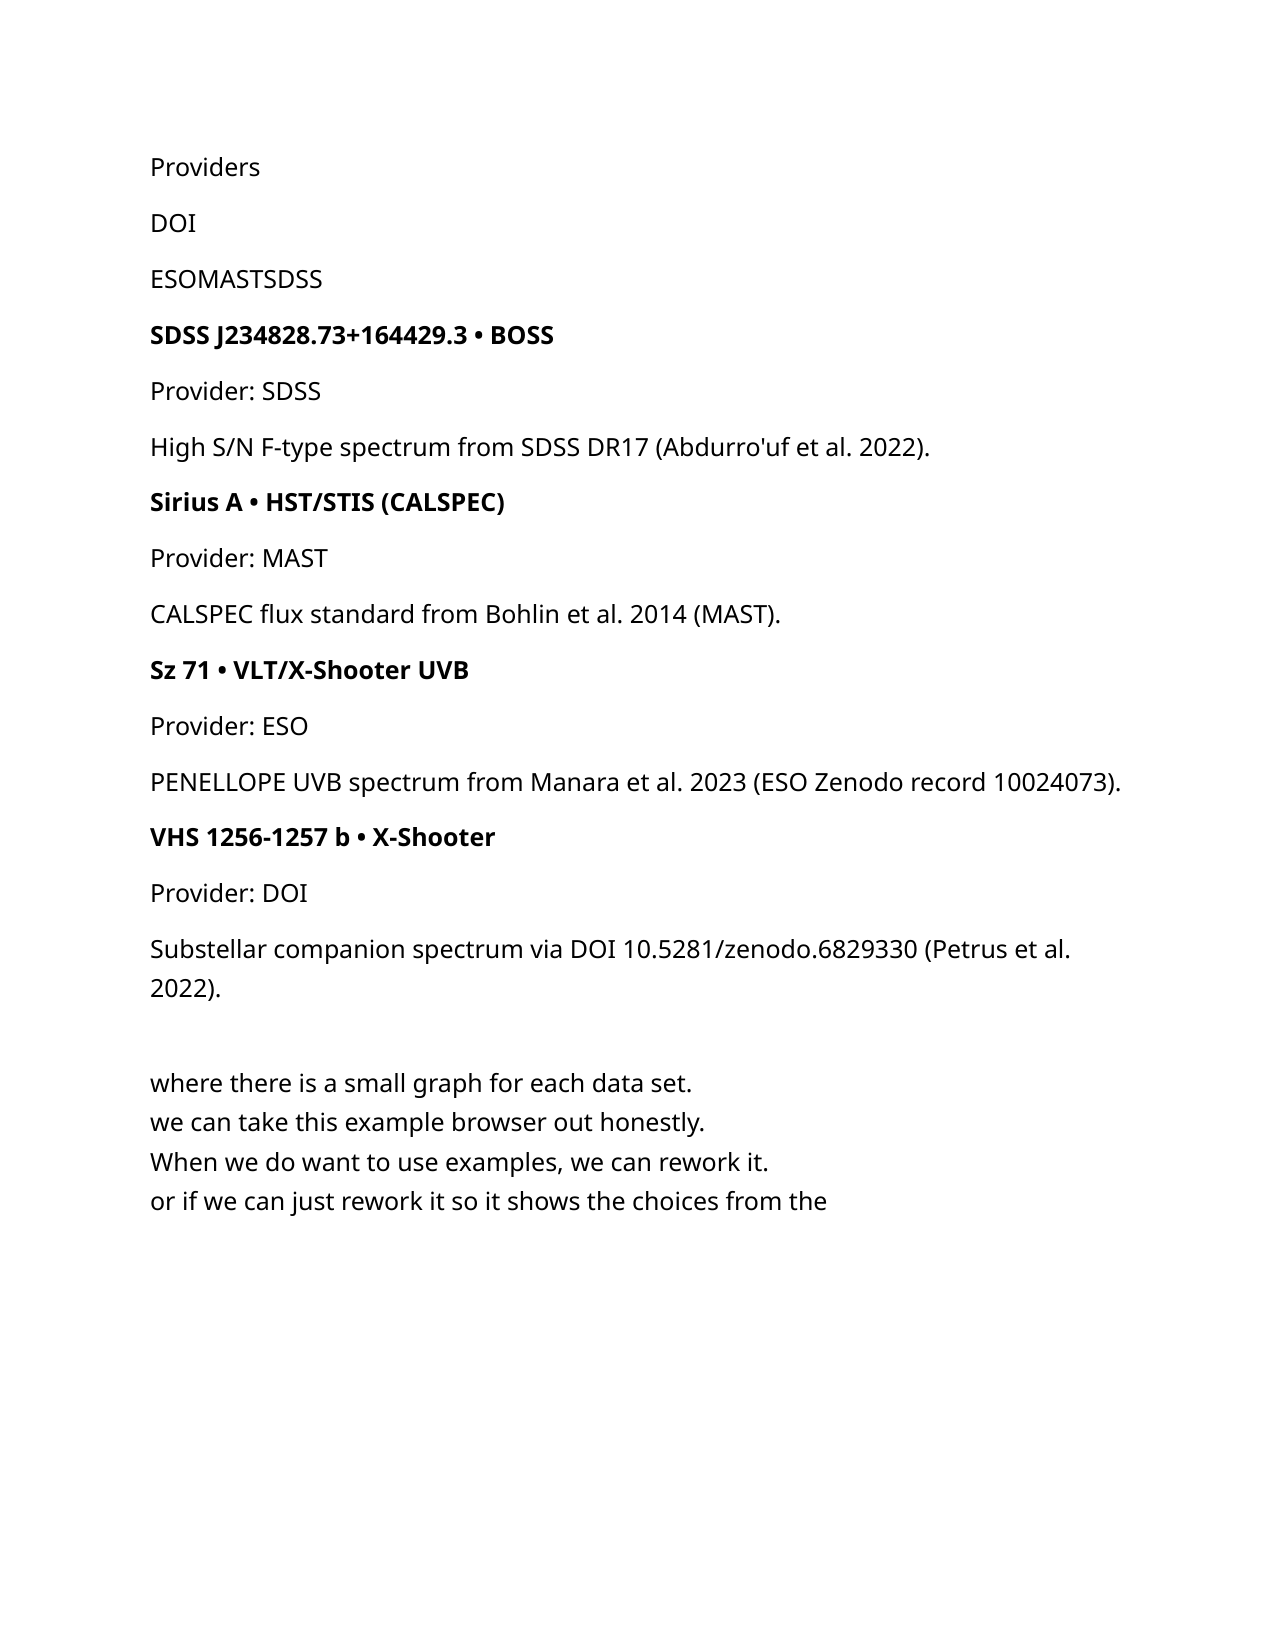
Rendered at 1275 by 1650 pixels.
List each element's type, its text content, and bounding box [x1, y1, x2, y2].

text DOI [150, 206, 1125, 240]
text Provider: ESO [150, 708, 1125, 742]
text VHS 1256-1257 b • X-Shooter [150, 820, 1125, 854]
text Providers [150, 150, 1125, 184]
text Provider: DOI [150, 876, 1125, 910]
text ESOMASTSDSS [150, 262, 1125, 296]
text PENELLOPE UVB spectrum from Manara et al. 2023 (ESO Zenodo record 10024073). [150, 764, 1125, 798]
text Sz 71 • VLT/X-Shooter UVB [150, 652, 1125, 687]
text SDSS J234828.73+164429.3 • BOSS [150, 317, 1125, 352]
text Provider: MAST [150, 541, 1125, 575]
text CALSPEC flux standard from Bohlin et al. 2014 (MAST). [150, 597, 1125, 631]
text Sirius A • HST/STIS (CALSPEC) [150, 485, 1125, 519]
text Provider: SDSS [150, 373, 1125, 407]
text High S/N F-type spectrum from SDSS DR17 (Abdurro'uf et al. 2022). [150, 429, 1125, 463]
text where there is a small graph for each data set. we can take this example browser out honestly. When we do want to use examples, we can rework it. or if we can just rework it so it shows the choices from the [150, 1027, 1125, 1452]
text Substellar companion spectrum via DOI 10.5281/zenodo.6829330 (Petrus et al. 2022). [150, 932, 1125, 1005]
